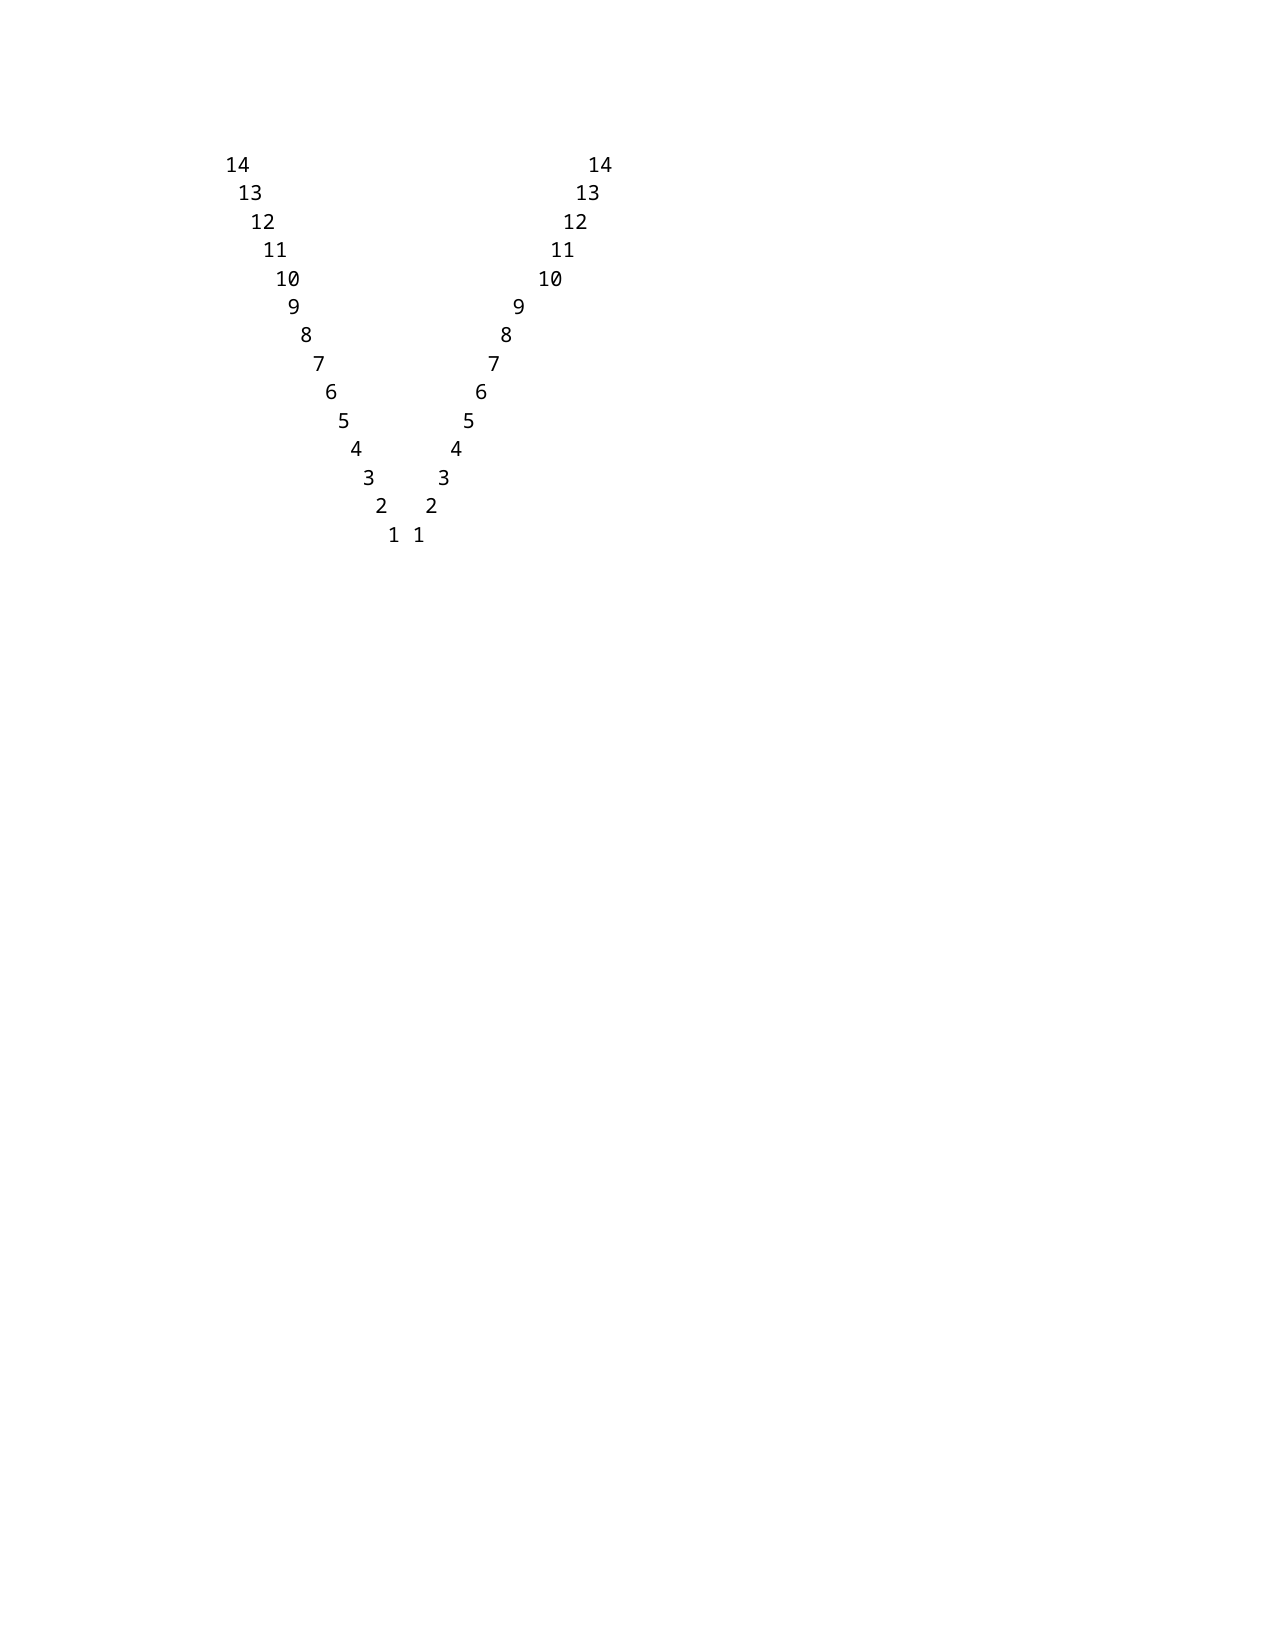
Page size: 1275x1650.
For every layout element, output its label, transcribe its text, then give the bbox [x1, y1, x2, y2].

text 1 1 [150, 520, 1125, 548]
text 14 14 [150, 150, 1125, 178]
text 3 3 [150, 463, 1125, 491]
text 11 11 [150, 235, 1125, 264]
text 5 5 [150, 406, 1125, 434]
text 13 13 [150, 178, 1125, 207]
text 7 7 [150, 349, 1125, 377]
text 8 8 [150, 321, 1125, 349]
text 2 2 [150, 491, 1125, 520]
text 6 6 [150, 377, 1125, 406]
text 4 4 [150, 434, 1125, 463]
text 10 10 [150, 264, 1125, 292]
text 9 9 [150, 292, 1125, 321]
text 12 12 [150, 207, 1125, 235]
